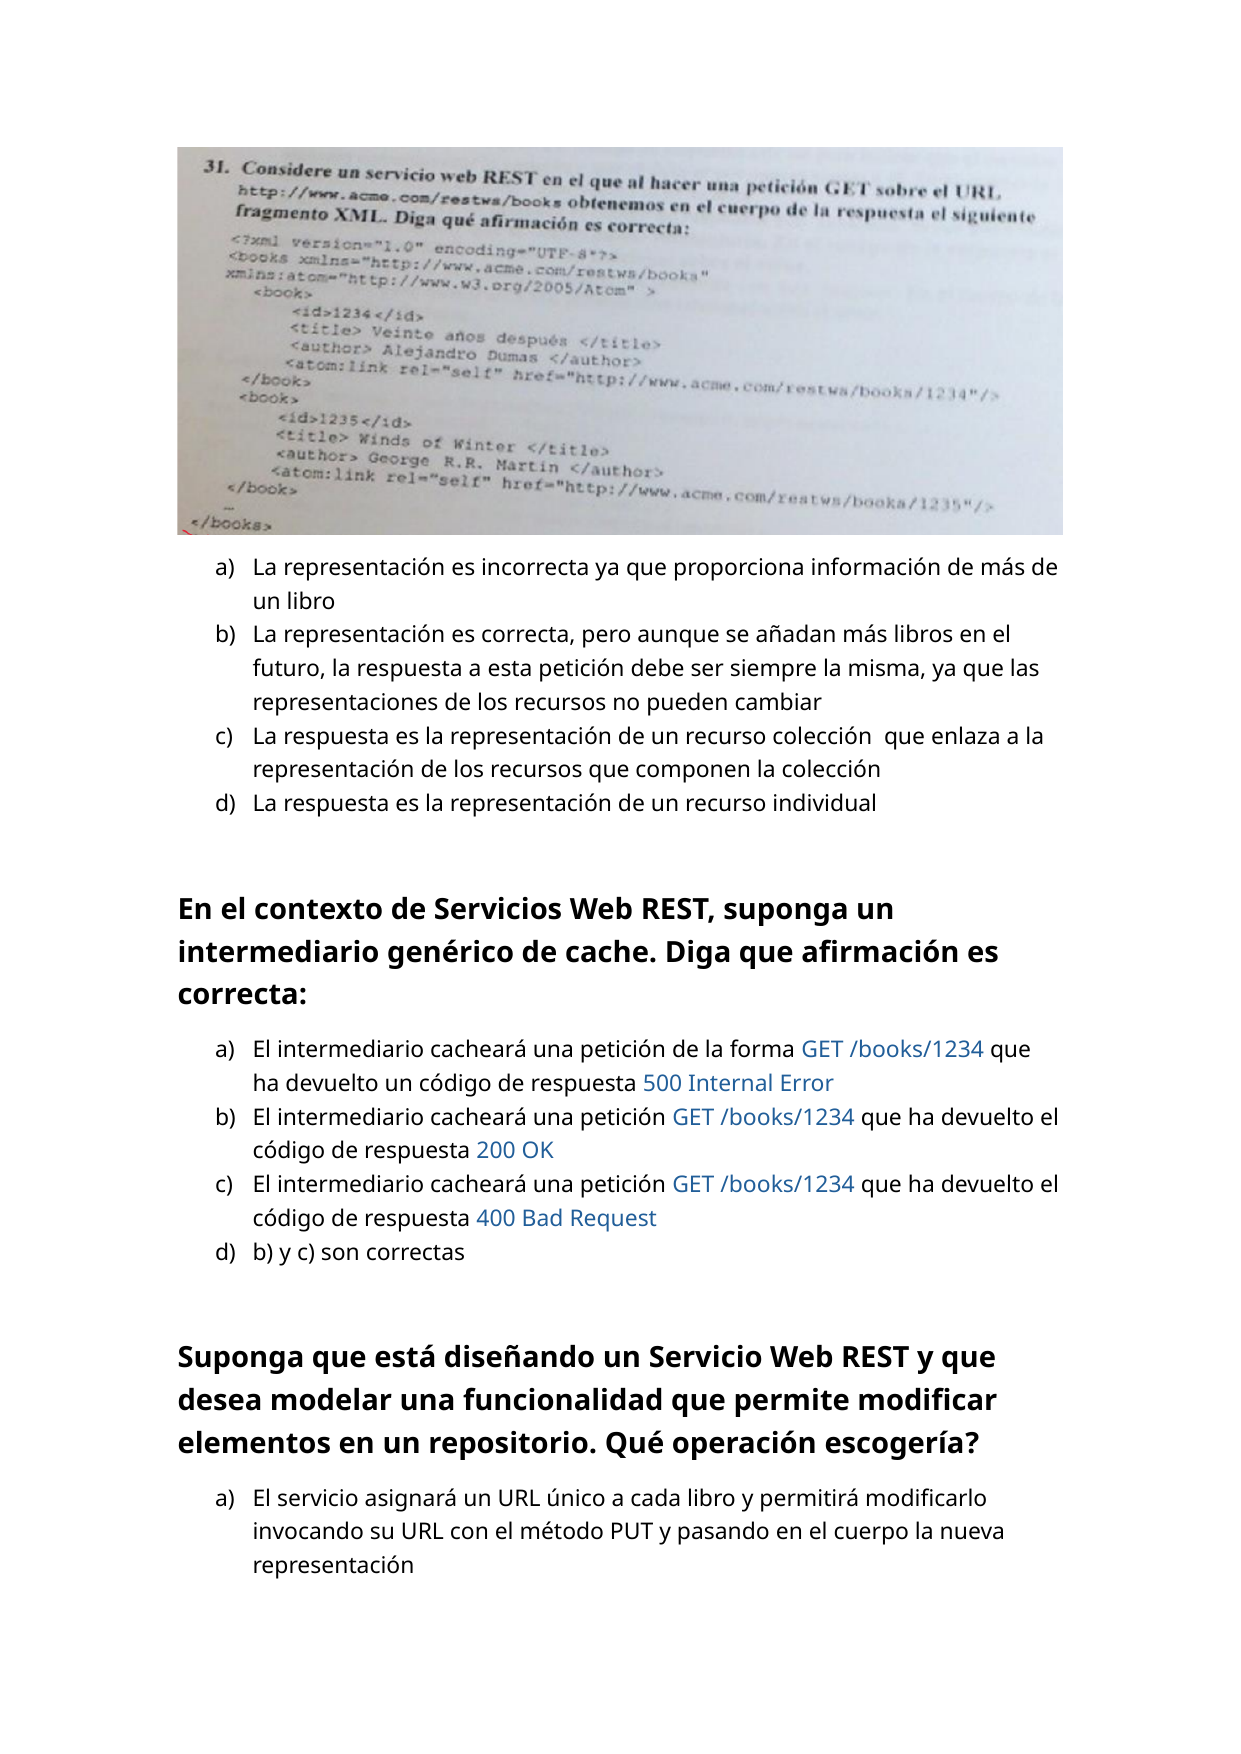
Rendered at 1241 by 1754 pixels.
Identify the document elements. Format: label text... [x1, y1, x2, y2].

list La representación es correcta, pero aunque se añadan más libros en el futuro, la respuesta a esta petición debe ser siempre la misma, ya que las representaciones de los recursos no pueden cambiar [215, 618, 1063, 717]
list El intermediario cacheará una petición de la forma GET /books/1234 que ha devuelto un código de respuesta 500 Internal Error [215, 1033, 1063, 1098]
text Suponga que está diseñando un Servicio Web REST y que desea modelar una funcionalidad que permite modificar elementos en un repositorio. Qué operación escogería? [177, 1336, 1063, 1462]
list El servicio asignará un URL único a cada libro y permitirá modificarlo invocando su URL con el método PUT y pasando en el cuerpo la nueva representación [215, 1482, 1063, 1580]
list La respuesta es la representación de un recurso individual [215, 787, 1063, 818]
list La representación es incorrecta ya que proporciona información de más de un libro [215, 551, 1063, 616]
picture [177, 147, 1063, 535]
list La respuesta es la representación de un recurso colección que enlaza a la representación de los recursos que componen la colección [215, 720, 1063, 785]
text En el contexto de Servicios Web REST, suponga un intermediario genérico de cache. Diga que afirmación es correcta: [177, 888, 1063, 1013]
list El intermediario cacheará una petición GET /books/1234 que ha devuelto el código de respuesta 200 OK [215, 1101, 1063, 1166]
list El intermediario cacheará una petición GET /books/1234 que ha devuelto el código de respuesta 400 Bad Request [215, 1168, 1063, 1233]
list b) y c) son correctas [215, 1236, 1063, 1267]
